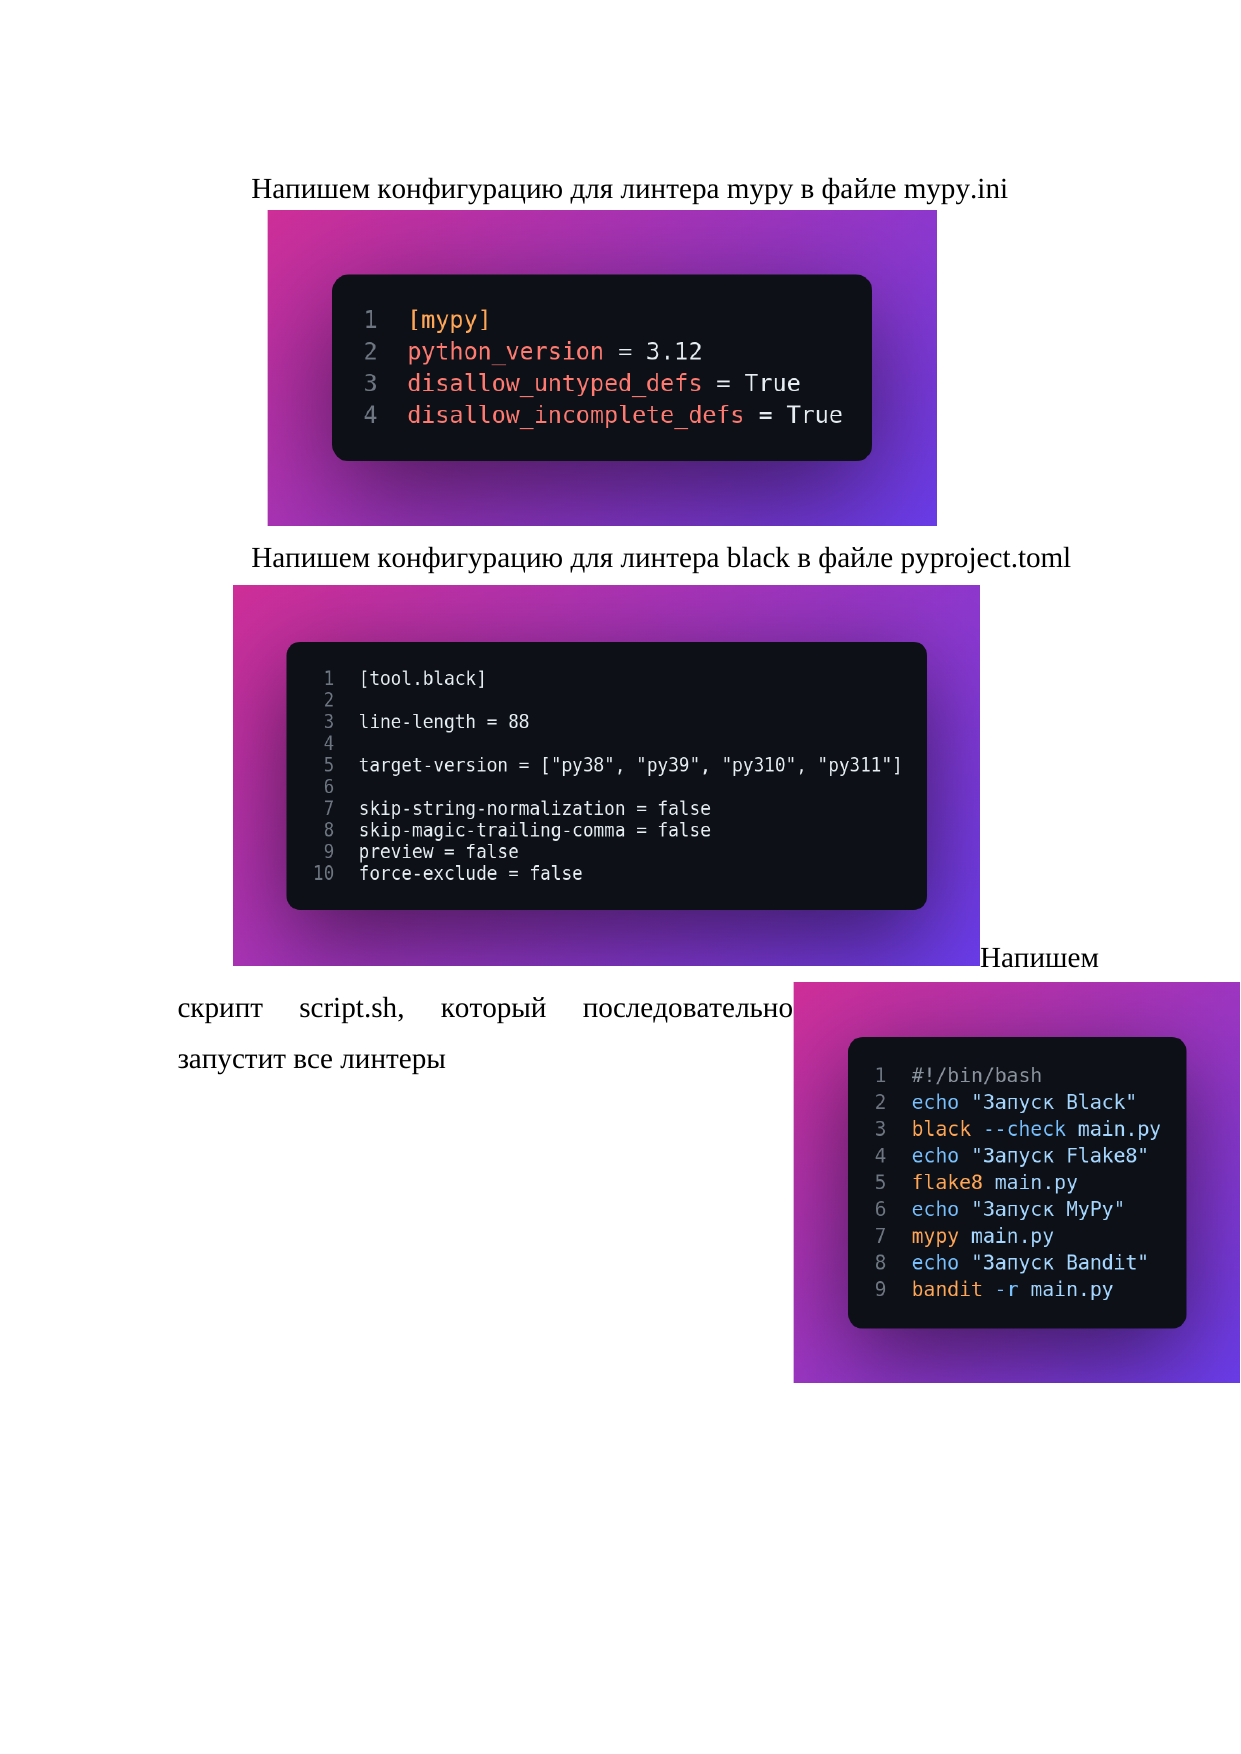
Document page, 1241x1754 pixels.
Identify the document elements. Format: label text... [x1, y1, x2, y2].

text Напишем скрипт script.sh, который последовательно запустит все линтеры [177, 940, 1152, 1074]
picture [267, 210, 937, 526]
picture [793, 982, 1240, 1383]
picture [233, 585, 980, 966]
text Напишем конфигурацию для линтера mypy в файле mypy.ini [251, 171, 1152, 204]
text Напишем конфигурацию для линтера black в файле pyproject.toml [251, 541, 1152, 574]
